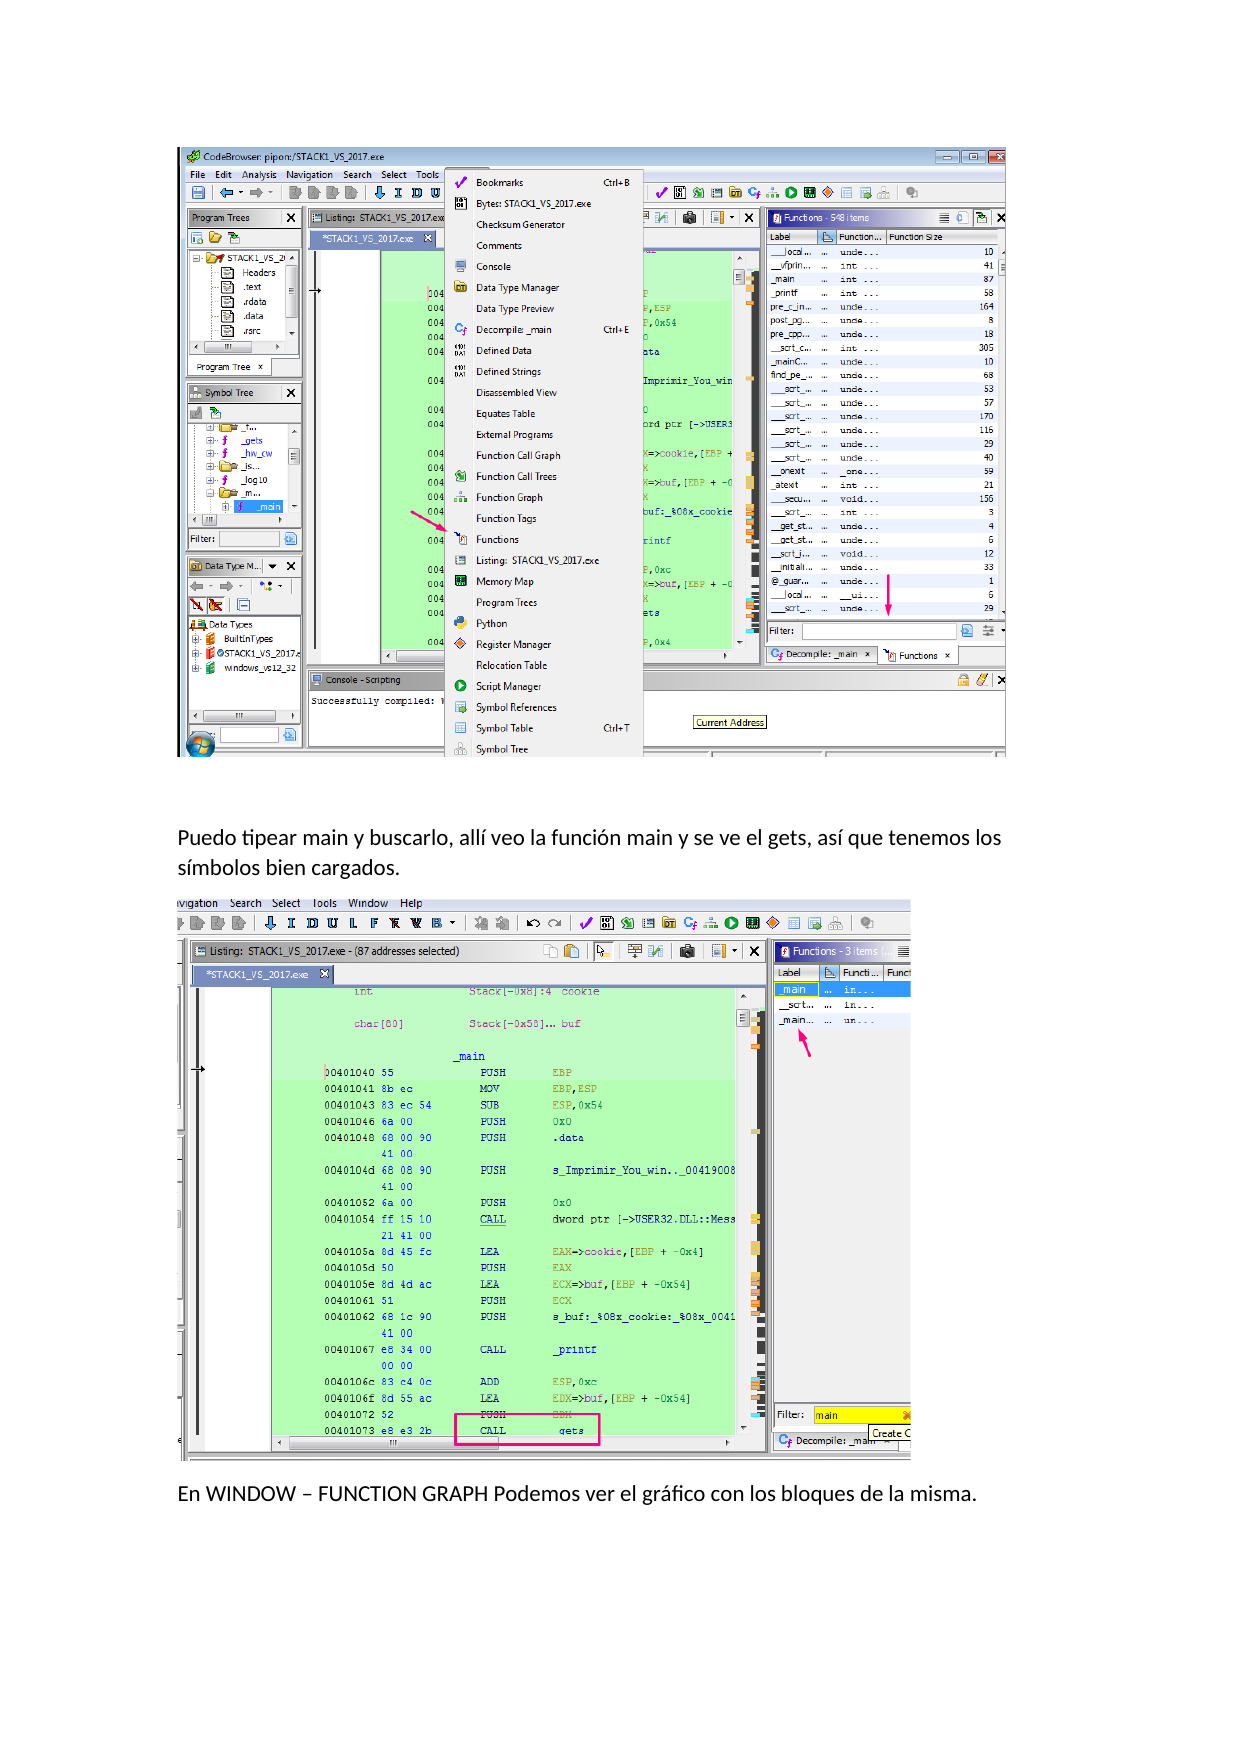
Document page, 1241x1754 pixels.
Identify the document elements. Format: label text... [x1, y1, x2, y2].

text Puedo tipear main y buscarlo, allí veo la función main y se ve el gets, así que tenemos los símbolos bien cargados. [177, 823, 1063, 881]
picture [177, 147, 1006, 757]
text En WINDOW – FUNCTION GRAPH Podemos ver el gráfico con los bloques de la misma. [177, 1479, 1063, 1508]
picture [177, 899, 911, 1461]
